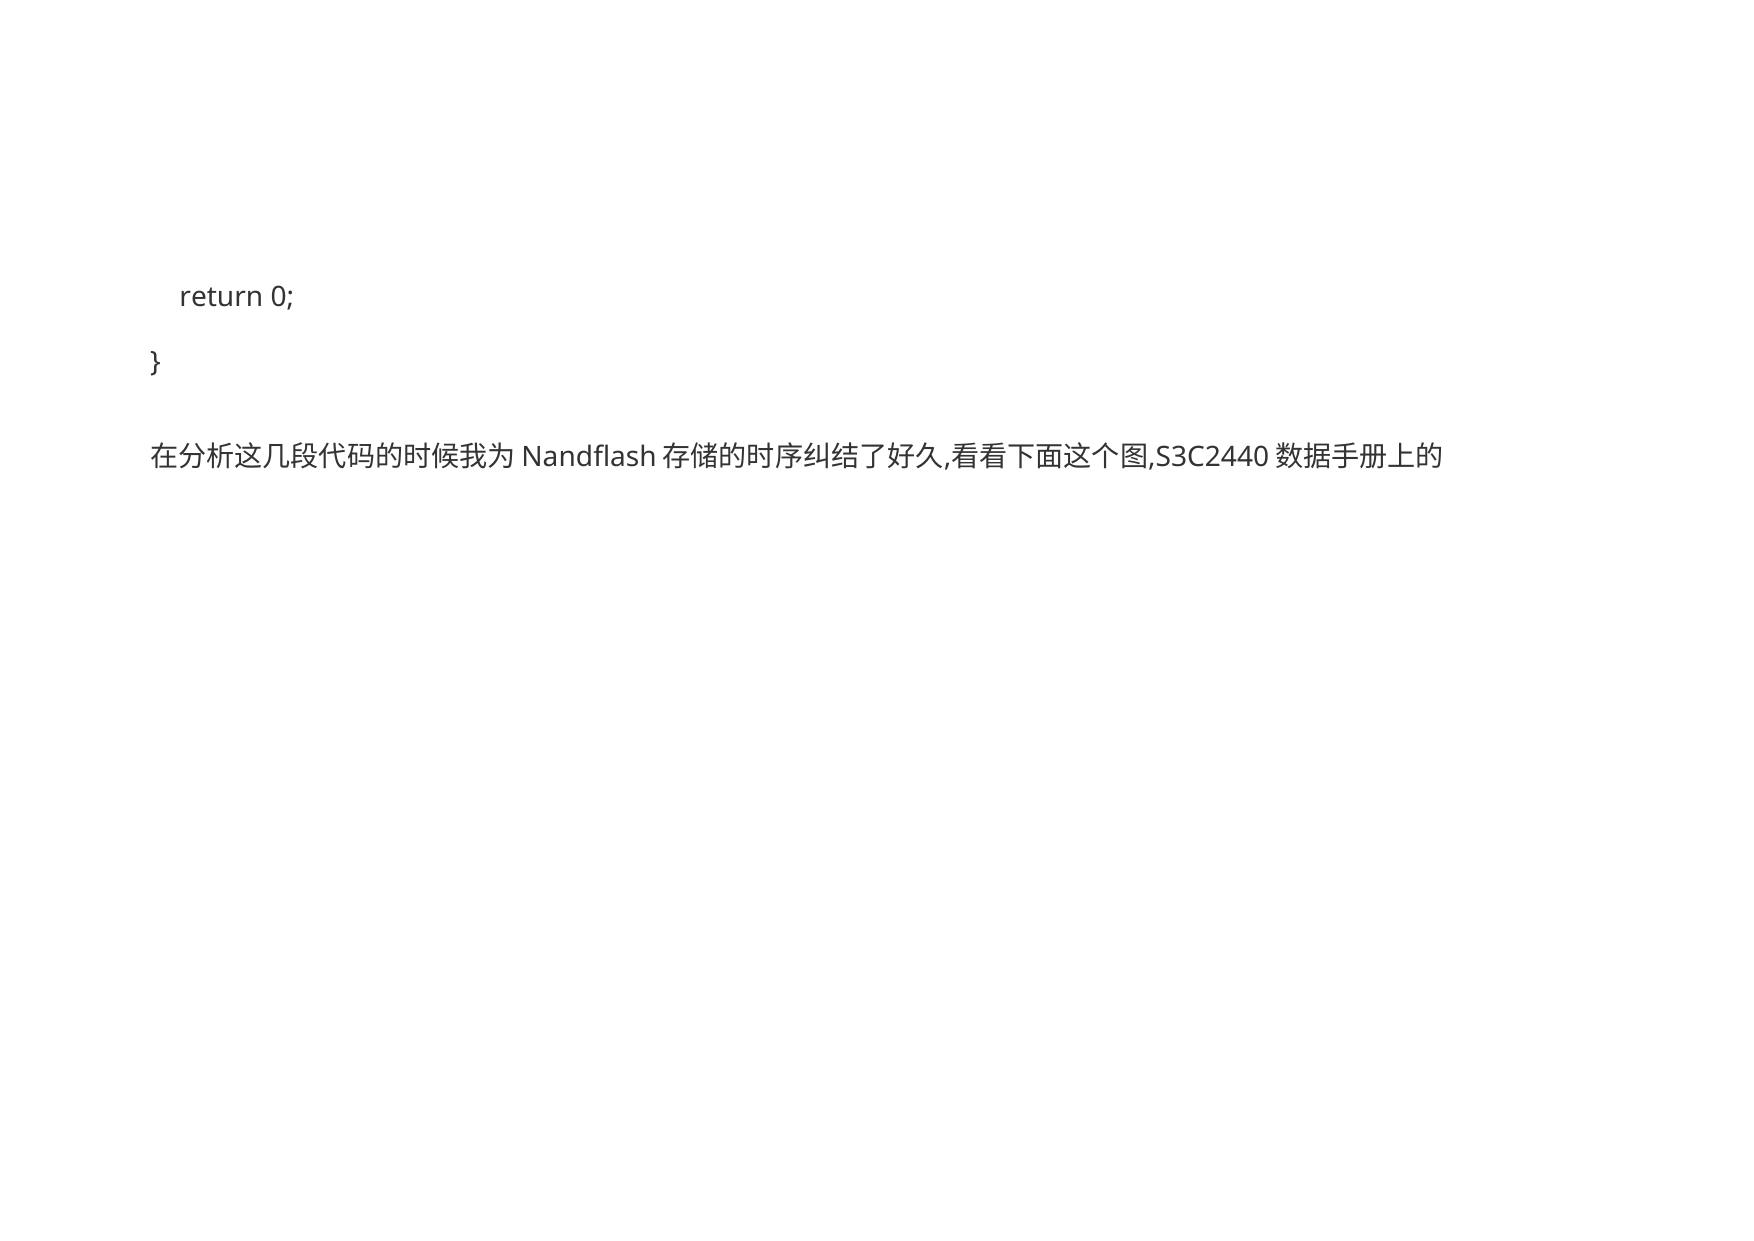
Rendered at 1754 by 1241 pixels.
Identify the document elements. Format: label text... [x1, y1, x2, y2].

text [150, 198, 1604, 393]
text 在分析这几段代码的时候我为Nandflash存储的时序纠结了好久,看看下面这个图,S3C2440数据手册上的 [150, 422, 1604, 487]
